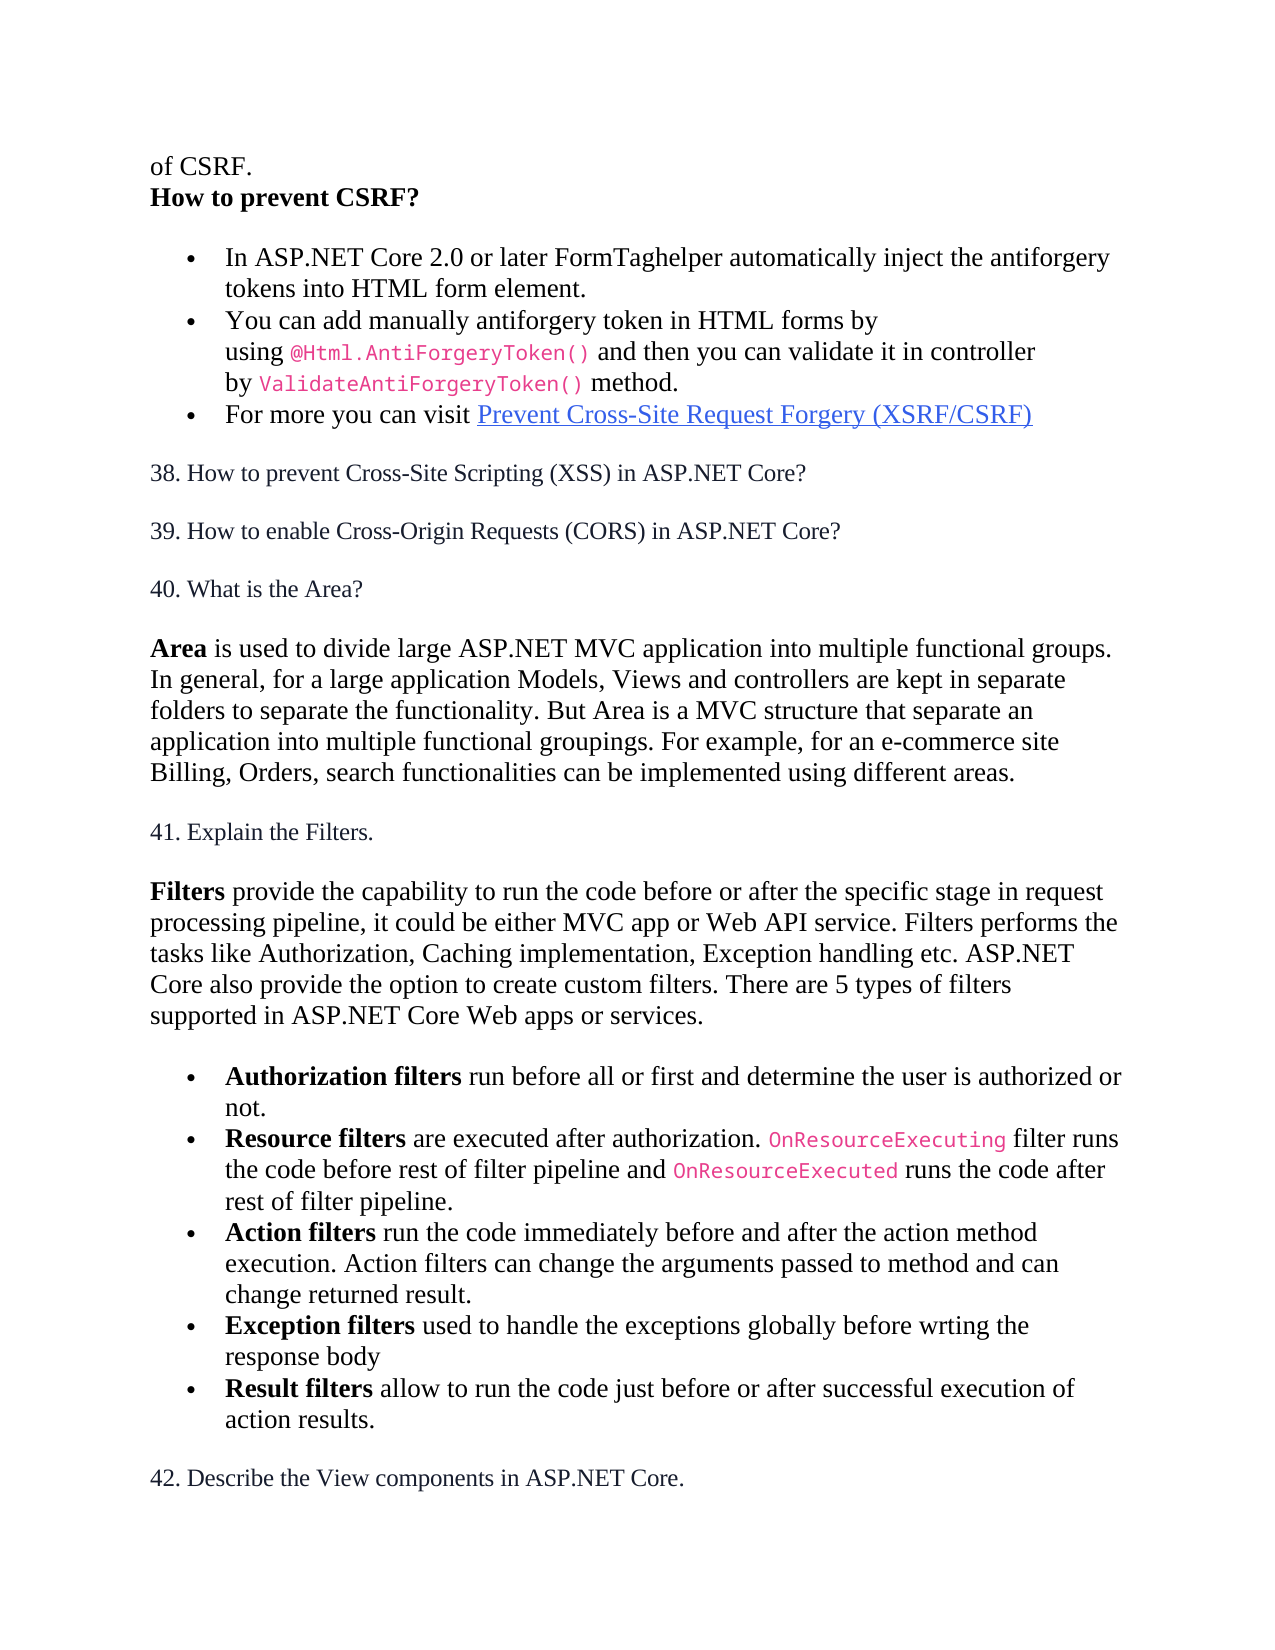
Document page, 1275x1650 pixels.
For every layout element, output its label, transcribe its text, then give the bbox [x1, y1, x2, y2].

text 39. How to enable Cross-Origin Requests (CORS) in ASP.NET Core? [150, 516, 1125, 545]
list Result filters allow to run the code just before or after successful execution of action results. [187, 1372, 1125, 1434]
list In ASP.NET Core 2.0 or later FormTaghelper automatically inject the antiforgery tokens into HTML form element. [187, 241, 1125, 304]
text 38. How to prevent Cross-Site Scripting (XSS) in ASP.NET Core? [150, 458, 1125, 487]
list For more you can visit Prevent Cross-Site Request Forgery (XSRF/CSRF) [187, 398, 1125, 429]
list Resource filters are executed after authorization. OnResourceExecuting filter runs the code before rest of filter pipeline and OnResourceExecuted runs the code after rest of filter pipeline. [187, 1122, 1125, 1216]
list Authorization filters run before all or first and determine the user is authorized or not. [187, 1059, 1125, 1122]
text 42. Describe the View components in ASP.NET Core. [150, 1463, 1125, 1492]
list Exception filters used to handle the exceptions globally before wrting the response body [187, 1309, 1125, 1372]
list You can add manually antiforgery token in HTML forms by using @Html.AntiForgeryToken() and then you can validate it in controller by ValidateAntiForgeryToken() method. [187, 304, 1125, 398]
list Action filters run the code immediately before and after the action method execution. Action filters can change the arguments passed to method and can change returned result. [187, 1216, 1125, 1309]
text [150, 150, 1125, 212]
text Area is used to divide large ASP.NET MVC application into multiple functional groups. In general, for a large application Models, Views and controllers are kept in separate folders to separate the functionality. But Area is a MVC structure that separate an application into multiple functional groupings. For example, for an e-commerce site Billing, Orders, search functionalities can be implemented using different areas. [150, 632, 1125, 788]
text 40. What is the Area? [150, 574, 1125, 603]
text 41. Explain the Filters. [150, 817, 1125, 846]
text Filters provide the capability to run the code before or after the specific stage in request processing pipeline, it could be either MVC app or Web API service. Filters performs the tasks like Authorization, Caching implementation, Exception handling etc. ASP.NET Core also provide the option to create custom filters. There are 5 types of filters supported in ASP.NET Core Web apps or services. [150, 875, 1125, 1030]
